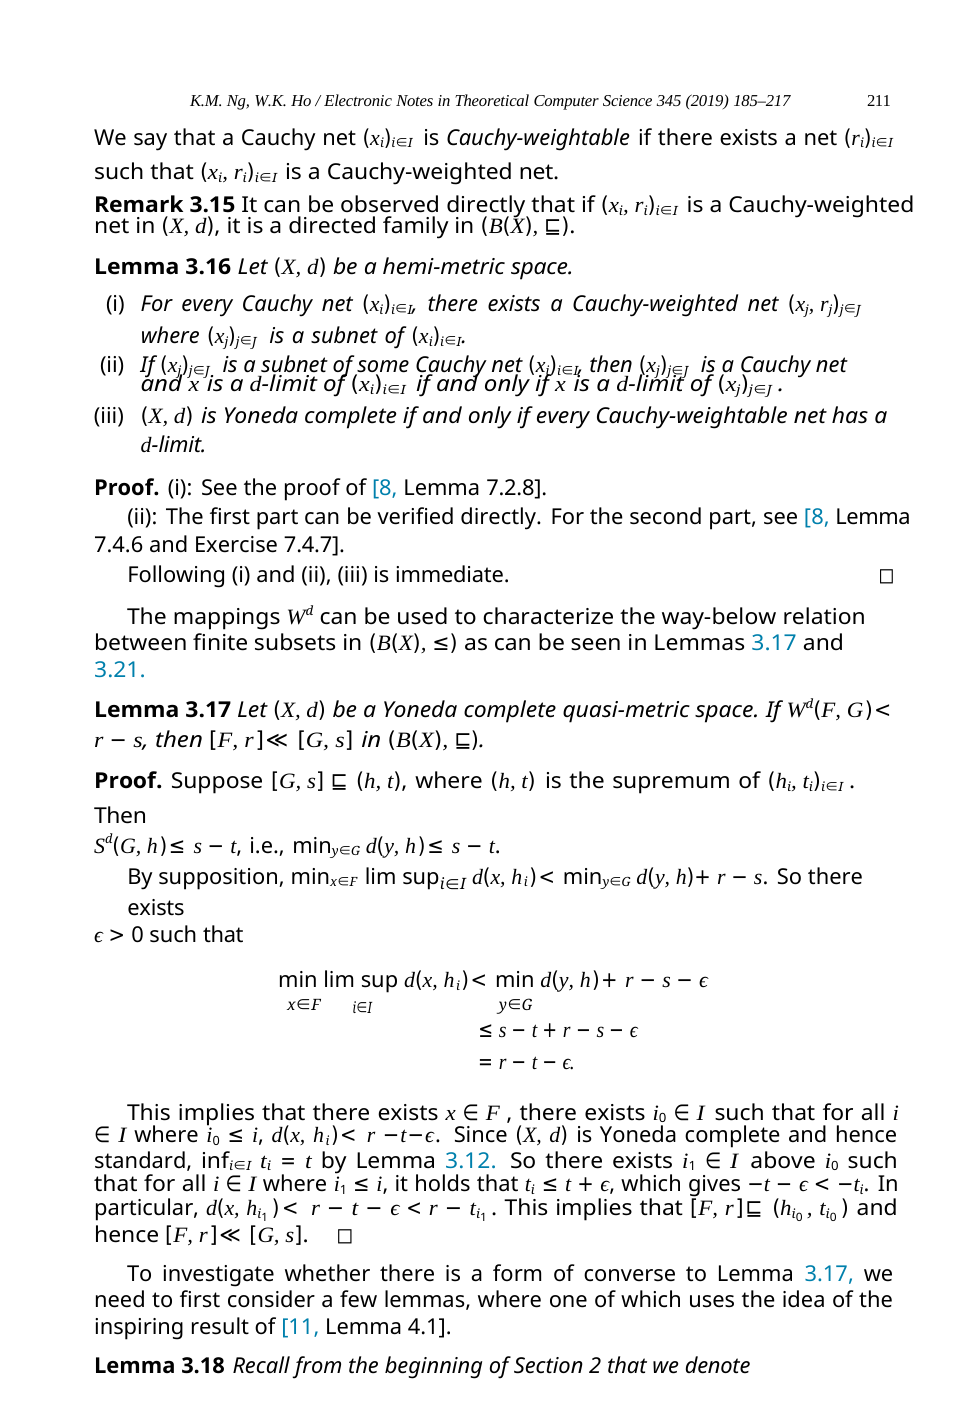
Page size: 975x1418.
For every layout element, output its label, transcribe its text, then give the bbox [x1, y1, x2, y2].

text where (xj)j∈J is a subnet of (xi)i∈I. [141, 318, 914, 350]
text i∈I [352, 993, 373, 1019]
text We say that a Cauchy net (xi)i∈I is Cauchy-weightable if there exists a net (ri)i∈I [94, 118, 914, 152]
text Proof. Suppose [G, s] ⊑ (h, t), where (h, t) is the supremum of (hi, ti)i∈I . Then [94, 761, 914, 830]
text Proof. (i): See the proof of [8, Lemma 7.2.8]. [94, 471, 914, 501]
text Following (i) and (ii), (iii) is immediate. ◻ [127, 559, 914, 589]
text (ii): The first part can be verified directly. For the second part, see [8, Lemma [127, 501, 914, 530]
text This implies that there exists x ∈ F , there exists i0 ∈ I such that for all i ∈ I where i0 ≤ i, d(x, hi)< r −t−ϵ. Since (X, d) is Yoneda complete and hence standard, infi∈I ti = t by Lemma 3.12. So there exists i1 ∈ I above i0 such that for all i ∈ I where i1 ≤ i, it holds that ti ≤ t + ϵ, which gives −t − ϵ < −ti. In particular, d(x, hi1 )< r − t − ϵ < r − ti1 . This implies that [F, r]⊑ (hi0 , ti0 ) and hence [F, r]≪ [G, s]. ◻ [94, 1101, 898, 1248]
text = r − t − ϵ. [478, 1049, 914, 1074]
text Lemma 3.16 Let (X, d) be a hemi-metric space. [94, 251, 914, 281]
list If (xj)j∈J is a subnet of some Cauchy net (xi)i∈I, then (xj)j∈J is a Cauchy net and x is a d-limit of (xi)i∈I if and only if x is a d-limit of (xj)j∈J . [100, 356, 893, 398]
list (X, d) is Yoneda complete if and only if every Cauchy-weightable net has a [94, 400, 914, 429]
text min lim sup d(x, hi)< min d(y, h)+ r − s − ϵ [72, 966, 914, 993]
text To investigate whether there is a form of converse to Lemma 3.17, we need to first consider a few lemmas, where one of which uses the idea of the inspiring result of [11, Lemma 4.1]. [94, 1260, 893, 1340]
text x∈F [67, 993, 321, 1014]
text ≤ s − t + r − s − ϵ [478, 1017, 914, 1042]
text 7.4.6 and Exercise 7.4.7]. [94, 530, 914, 559]
text such that (xi, ri)i∈I is a Cauchy-weighted net. [94, 152, 914, 186]
text Remark 3.15 It can be observed directly that if (xi, ri)i∈I is a Cauchy-weighted net in (X, d), it is a directed family in (B(X), ⊑). [94, 193, 914, 239]
text By supposition, minx∈F lim supi∈I d(x, hi)< miny∈G d(y, h)+ r − s. So there exists [127, 859, 914, 922]
text r − s, then [F, r]≪ [G, s] in (B(X), ⊑). [94, 724, 914, 753]
text d-limit. [140, 429, 914, 459]
list For every Cauchy net (xi)i∈I, there exists a Cauchy-weighted net (xj, rj)j∈J [106, 284, 914, 318]
text Lemma 3.18 Recall from the beginning of Section 2 that we denote [94, 1351, 914, 1380]
text y∈G [499, 993, 914, 1014]
text Lemma 3.17 Let (X, d) be a Yoneda complete quasi-metric space. If Wd(F, G)< [94, 694, 914, 724]
text Sd(G, h)≤ s − t, i.e., miny∈G d(y, h)≤ s − t. [94, 830, 914, 859]
text ϵ > 0 such that [94, 922, 914, 947]
text The mappings Wd can be used to characterize the way-below relation between finite subsets in (B(X), ≤) as can be seen in Lemmas 3.17 and 3.21. [94, 603, 894, 684]
